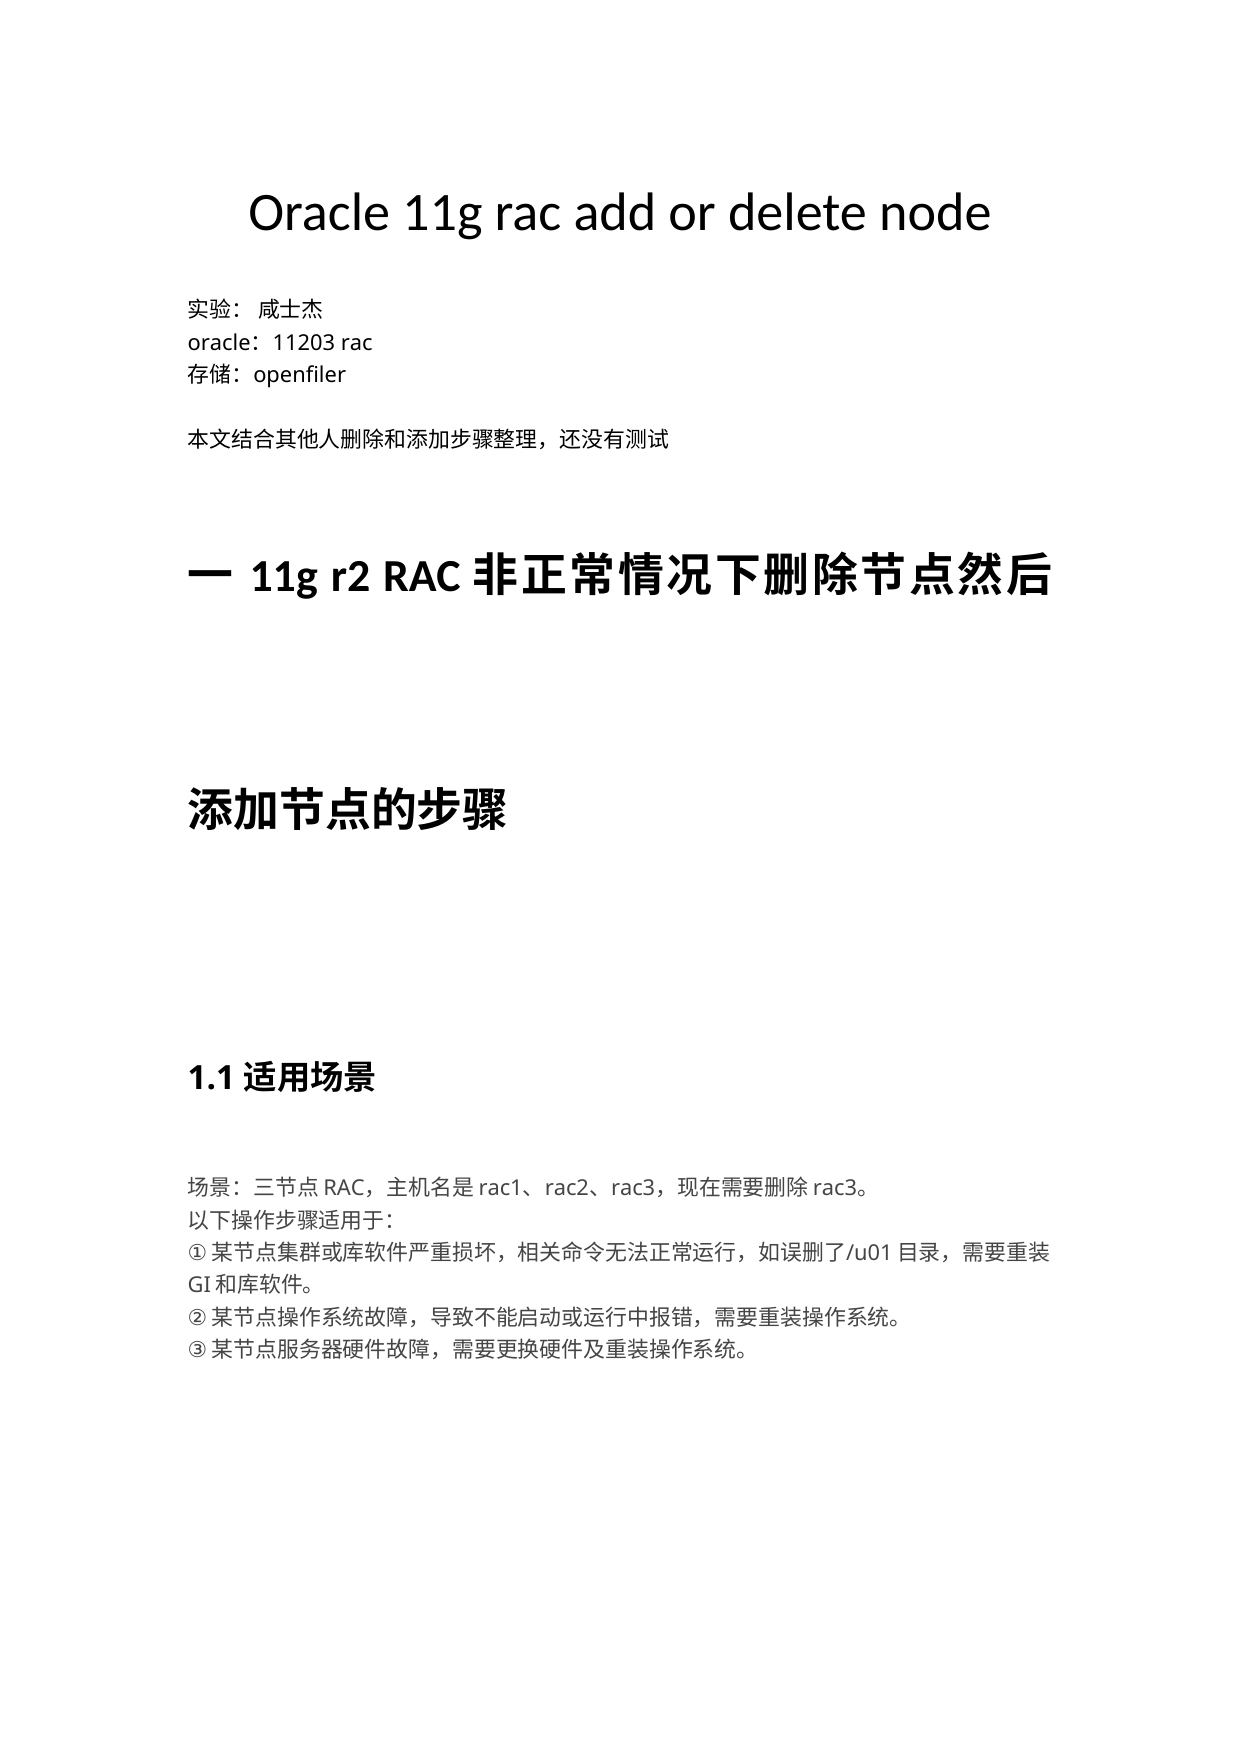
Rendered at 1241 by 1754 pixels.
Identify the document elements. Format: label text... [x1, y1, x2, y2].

text 场景：三节点RAC，主机名是rac1、rac2、rac3，现在需要删除rac3。 [187, 1170, 1053, 1202]
text 实验： 咸士杰 [187, 292, 1053, 324]
text 以下操作步骤适用于： ①某节点集群或库软件严重损坏，相关命令无法正常运行，如误删了/u01目录，需要重装GI和库软件。 ②某节点操作系统故障，导致不能启动或运行中报错，需要重装操作系统。 ③某节点服务器硬件故障，需要更换硬件及重装操作系统。 [187, 1202, 1053, 1365]
subtitle 1.1 适用场景 [187, 1042, 1053, 1107]
text Oracle 11g rac add or delete node [187, 162, 1053, 259]
text 本文结合其他人删除和添加步骤整理，还没有测试 [187, 422, 1053, 454]
subtitle 一 11g r2 RAC非正常情况下删除节点然后添加节点的步骤 [187, 522, 1053, 855]
text oracle：11203 rac [187, 324, 1053, 357]
text 存储：openfiler [187, 357, 1053, 389]
